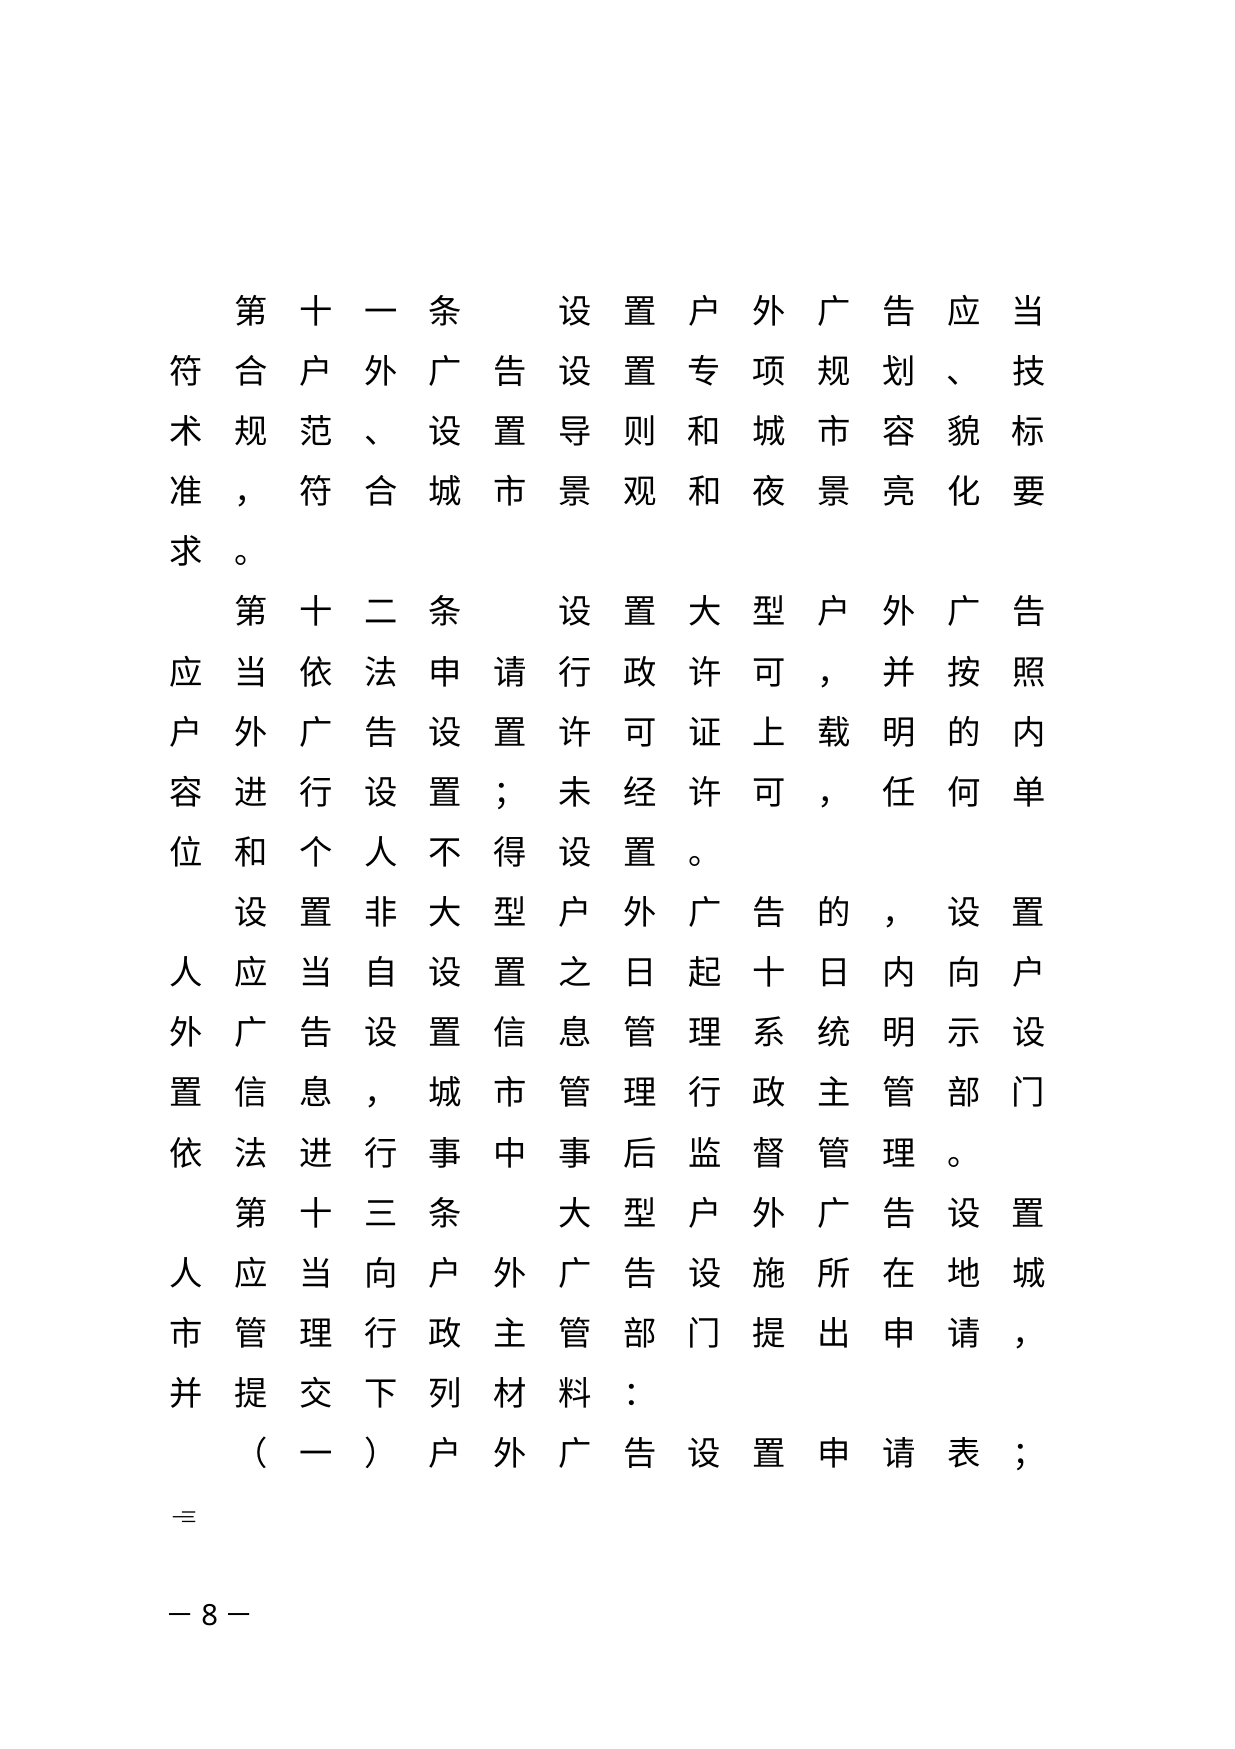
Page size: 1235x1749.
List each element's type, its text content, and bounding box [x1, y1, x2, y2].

text 第十二条 设置大型户外广告应当依法申请行政许可，并按照户外广告设置许可证上载明的内容进行设置；未经许可，任何单位和个人不得设置。 [169, 579, 1077, 880]
text （一）户外广告设置申请表； [169, 1421, 1077, 1541]
text 设置非大型户外广告的，设置人应当自设置之日起十日内向户外广告设置信息管理系统明示设置信息，城市管理行政主管部门依法进行事中事后监督管理。 [169, 880, 1077, 1180]
text 第十一条 设置户外广告应当符合户外广告设置专项规划、技术规范、设置导则和城市容貌标准，符合城市景观和夜景亮化要求。 [169, 279, 1077, 579]
text 第十三条 大型户外广告设置人应当向户外广告设施所在地城市管理行政主管部门提出申请，并提交下列材料： [169, 1180, 1077, 1421]
